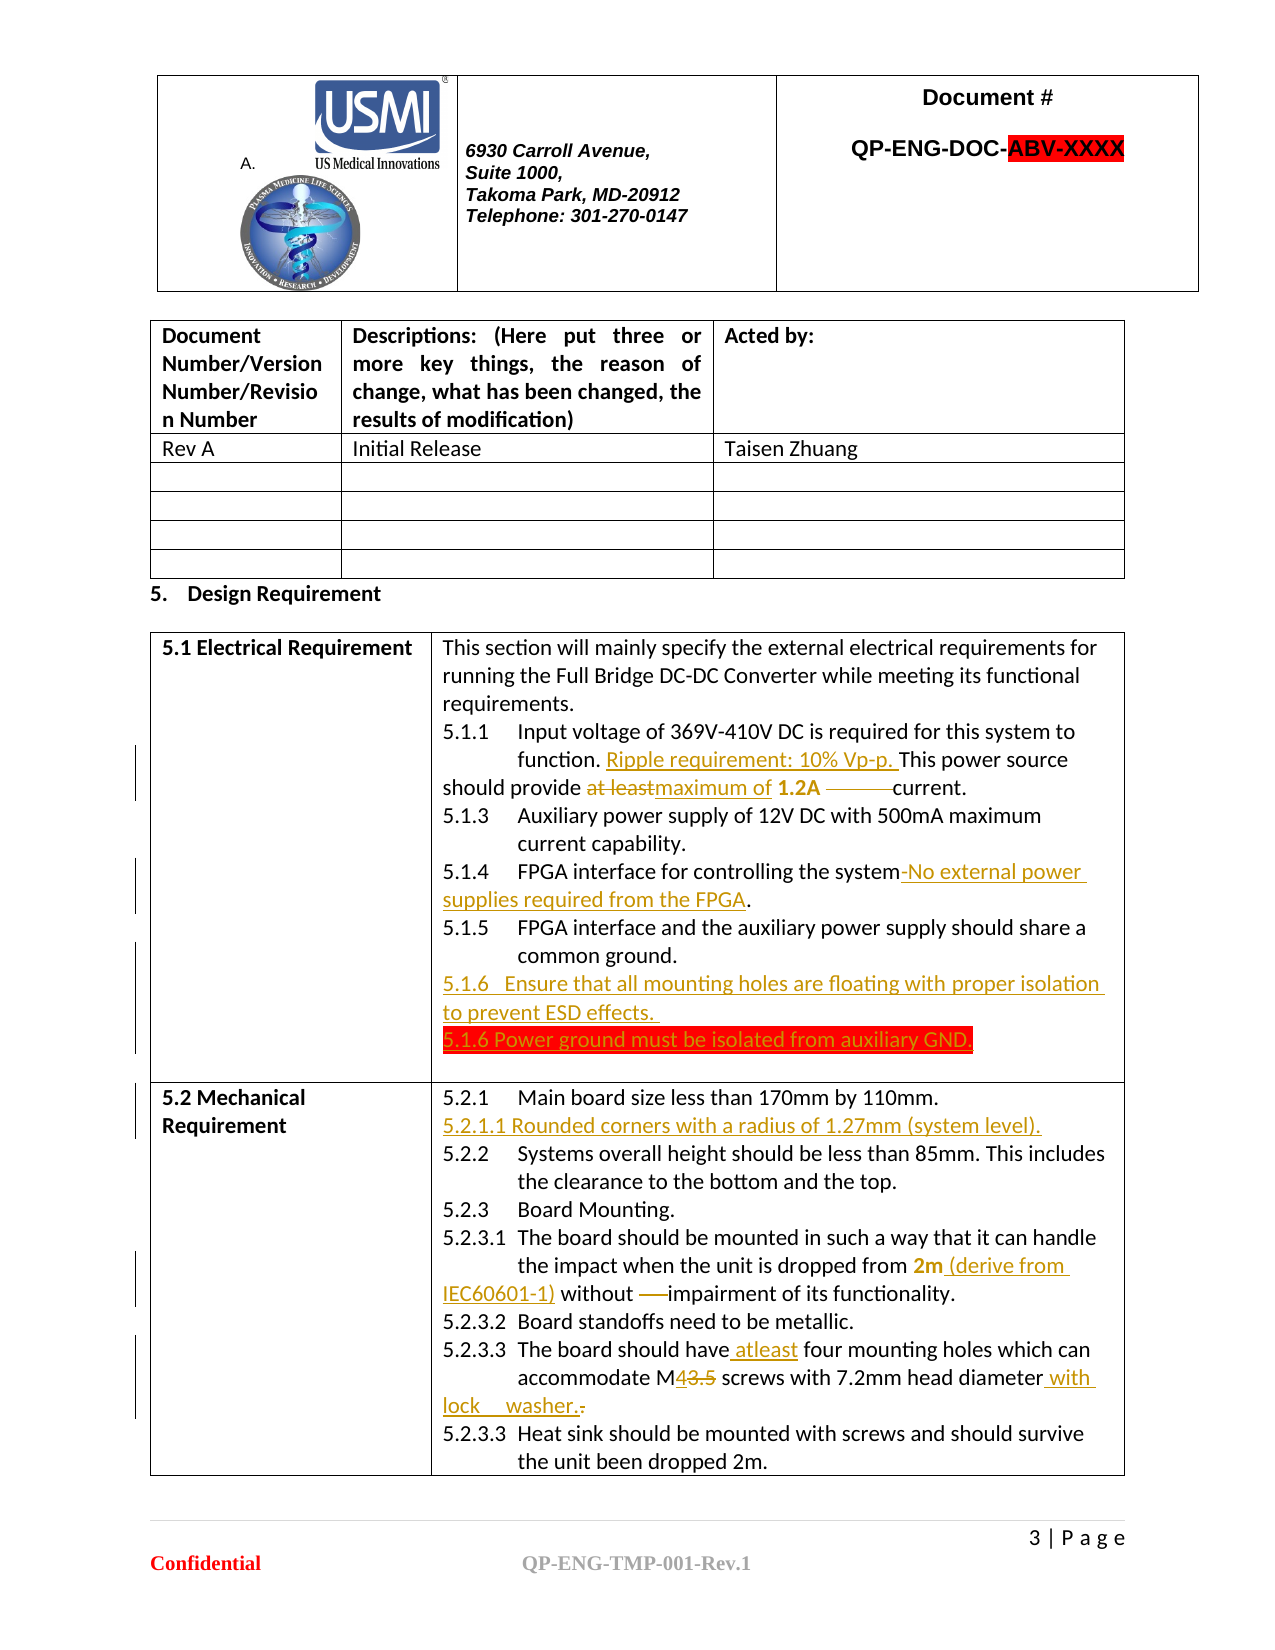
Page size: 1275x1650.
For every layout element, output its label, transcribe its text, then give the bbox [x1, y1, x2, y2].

picture [315, 76, 449, 169]
table_cell [714, 521, 1124, 549]
table_cell [714, 550, 1124, 578]
table_cell [151, 550, 341, 578]
table_header Descriptions: (Here put three or more key things, the reason of change, what has been changed, the results of modification) [342, 321, 713, 433]
table_header This section will mainly specify the external electrical requirements for running the Full Bridge DC-DC Converter while meeting its functional requirements. 5.1.1 Input voltage of 369V-410V DC is required for this system to function. This power source should provide 1.2A current. 5.1.3 Auxiliary power supply of 12V DC with 500mA maximum current capability. 5.1.4 FPGA interface for controlling the system. 5.1.5 FPGA interface and the auxiliary power supply should share a common ground. [432, 633, 1124, 1082]
table_cell [151, 463, 341, 491]
table_header 5.1 Electrical Requirement [151, 633, 431, 1082]
table_cell [342, 521, 713, 549]
table_cell [714, 463, 1124, 491]
table_cell Taisen Zhuang [714, 434, 1124, 462]
table_cell Initial Release [342, 434, 713, 462]
table_cell [714, 492, 1124, 520]
table_cell [151, 521, 341, 549]
table_cell [342, 492, 713, 520]
picture [240, 175, 361, 291]
list Design Requirement [150, 579, 1125, 607]
table_header Acted by: [714, 321, 1124, 433]
table_header Document Number/Version Number/Revision Number [151, 321, 341, 433]
table_cell [342, 463, 713, 491]
table_cell Rev A [151, 434, 341, 462]
table_cell [151, 492, 341, 520]
table_cell [342, 550, 713, 578]
table_cell 5.2 Mechanical Requirement [151, 1083, 431, 1475]
